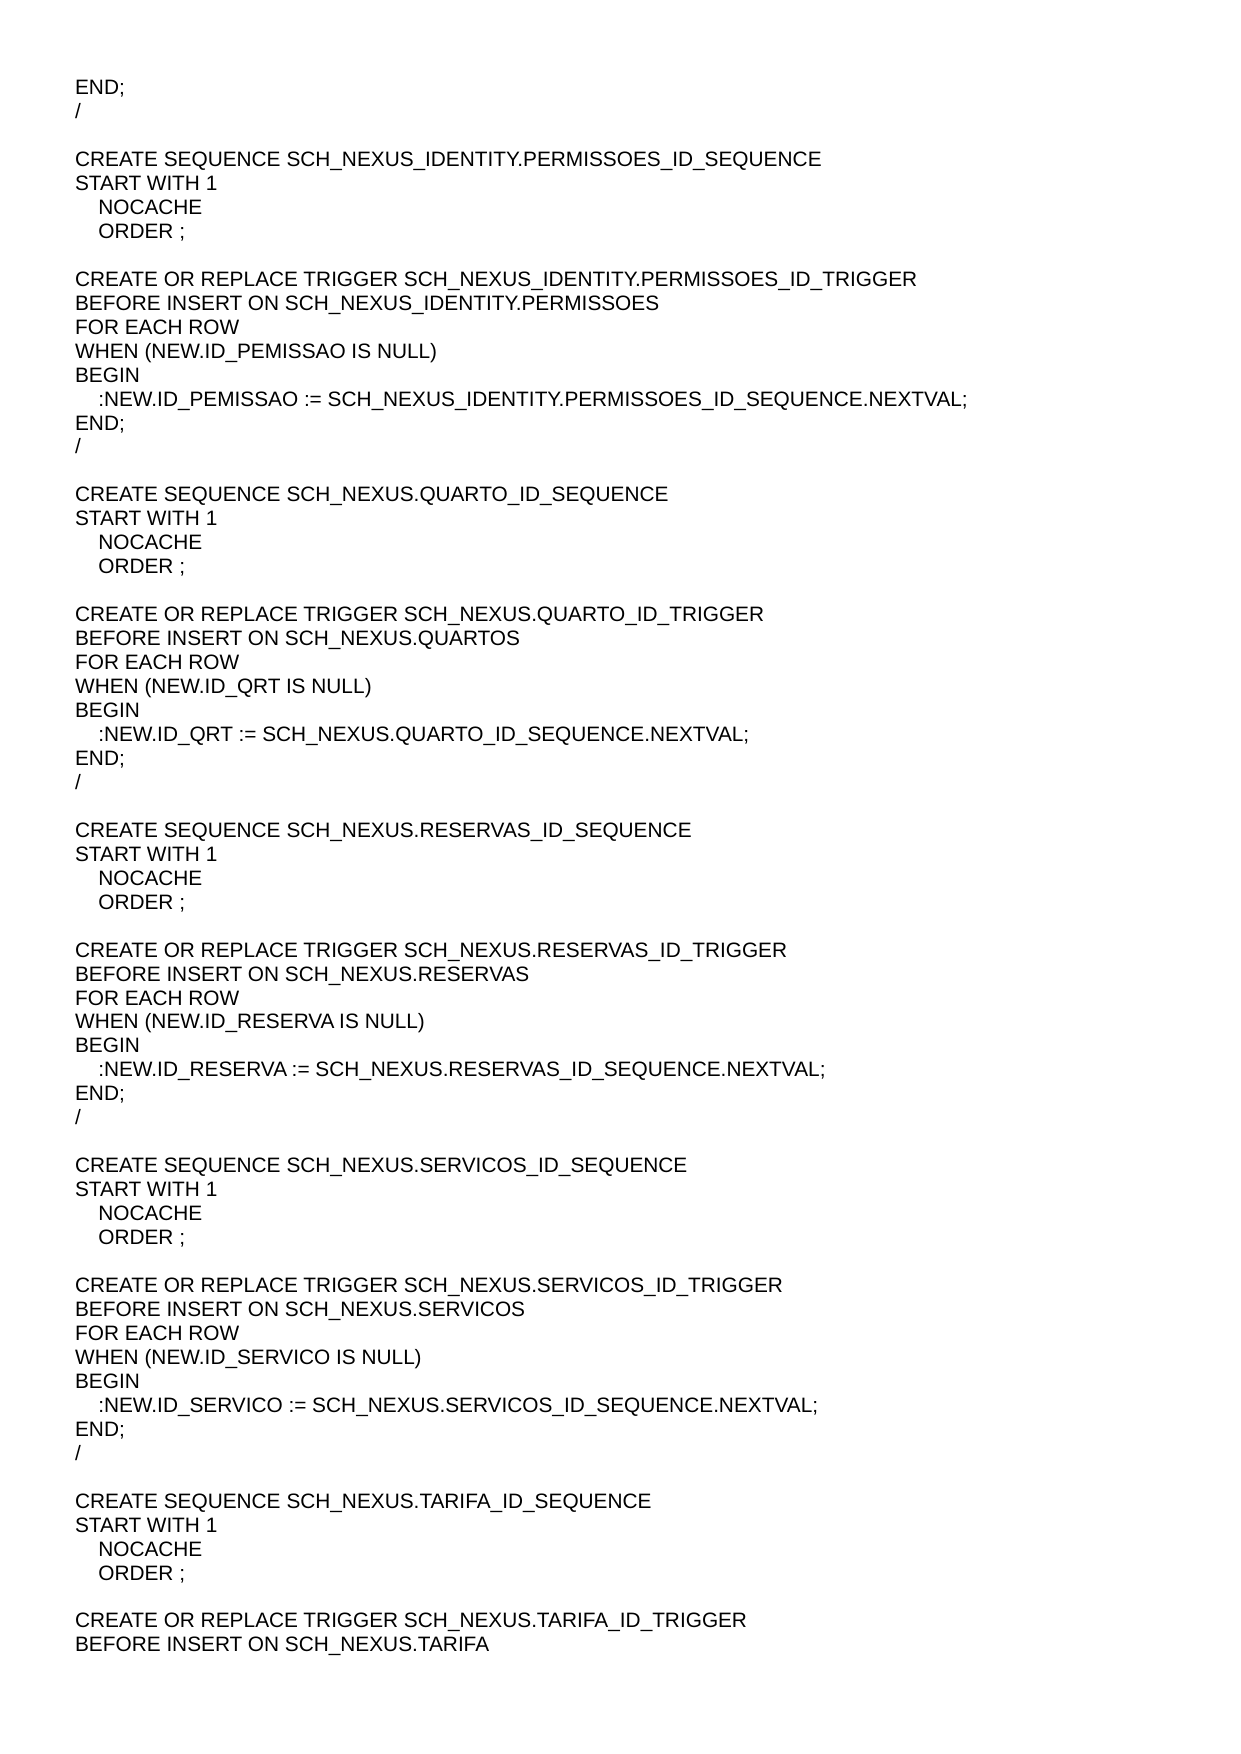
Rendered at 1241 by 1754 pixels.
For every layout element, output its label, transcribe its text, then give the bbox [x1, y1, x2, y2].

text CREATE SEQUENCE SCH_NEXUS.SERVICOS_ID_SEQUENCE [75, 1153, 1165, 1177]
text :NEW.ID_QRT := SCH_NEXUS.QUARTO_ID_SEQUENCE.NEXTVAL; [75, 722, 1165, 746]
text ORDER ; [75, 1225, 1165, 1249]
text BEGIN [75, 362, 1165, 386]
text FOR EACH ROW [75, 650, 1165, 674]
text CREATE SEQUENCE SCH_NEXUS.TARIFA_ID_SEQUENCE [75, 1488, 1165, 1512]
text NOCACHE [75, 1536, 1165, 1560]
text / [75, 1105, 1165, 1129]
text CREATE OR REPLACE TRIGGER SCH_NEXUS.SERVICOS_ID_TRIGGER [75, 1273, 1165, 1297]
text END; [75, 1081, 1165, 1105]
text WHEN (NEW.ID_PEMISSAO IS NULL) [75, 338, 1165, 362]
text :NEW.ID_PEMISSAO := SCH_NEXUS_IDENTITY.PERMISSOES_ID_SEQUENCE.NEXTVAL; [75, 386, 1165, 410]
text / [75, 770, 1165, 794]
text BEFORE INSERT ON SCH_NEXUS_IDENTITY.PERMISSOES [75, 291, 1165, 314]
text :NEW.ID_SERVICO := SCH_NEXUS.SERVICOS_ID_SEQUENCE.NEXTVAL; [75, 1393, 1165, 1417]
text END; [75, 1417, 1165, 1441]
text CREATE OR REPLACE TRIGGER SCH_NEXUS.QUARTO_ID_TRIGGER [75, 602, 1165, 626]
text NOCACHE [75, 1201, 1165, 1225]
text CREATE OR REPLACE TRIGGER SCH_NEXUS_IDENTITY.PERMISSOES_ID_TRIGGER [75, 267, 1165, 291]
text FOR EACH ROW [75, 314, 1165, 338]
text / [75, 1441, 1165, 1464]
text BEGIN [75, 698, 1165, 722]
text WHEN (NEW.ID_RESERVA IS NULL) [75, 1009, 1165, 1033]
text :NEW.ID_RESERVA := SCH_NEXUS.RESERVAS_ID_SEQUENCE.NEXTVAL; [75, 1057, 1165, 1081]
text END; [75, 410, 1165, 434]
text ORDER ; [75, 554, 1165, 578]
text CREATE SEQUENCE SCH_NEXUS.RESERVAS_ID_SEQUENCE [75, 818, 1165, 842]
text START WITH 1 [75, 1512, 1165, 1536]
text CREATE SEQUENCE SCH_NEXUS.QUARTO_ID_SEQUENCE [75, 482, 1165, 506]
text END; [75, 746, 1165, 770]
text CREATE OR REPLACE TRIGGER SCH_NEXUS.TARIFA_ID_TRIGGER [75, 1608, 1165, 1632]
text BEGIN [75, 1369, 1165, 1393]
text WHEN (NEW.ID_SERVICO IS NULL) [75, 1345, 1165, 1369]
text / [75, 434, 1165, 458]
text FOR EACH ROW [75, 1321, 1165, 1345]
text FOR EACH ROW [75, 985, 1165, 1009]
text / [75, 99, 1165, 123]
text WHEN (NEW.ID_QRT IS NULL) [75, 674, 1165, 698]
text END; [75, 75, 1165, 99]
text ORDER ; [75, 1560, 1165, 1584]
text START WITH 1 [75, 842, 1165, 866]
text CREATE OR REPLACE TRIGGER SCH_NEXUS.RESERVAS_ID_TRIGGER [75, 937, 1165, 961]
text ORDER ; [75, 889, 1165, 913]
text BEFORE INSERT ON SCH_NEXUS.RESERVAS [75, 961, 1165, 985]
text NOCACHE [75, 866, 1165, 889]
text START WITH 1 [75, 1177, 1165, 1201]
text NOCACHE [75, 195, 1165, 219]
text BEFORE INSERT ON SCH_NEXUS.QUARTOS [75, 626, 1165, 650]
text BEFORE INSERT ON SCH_NEXUS.TARIFA [75, 1632, 1165, 1656]
text BEFORE INSERT ON SCH_NEXUS.SERVICOS [75, 1297, 1165, 1321]
text START WITH 1 [75, 506, 1165, 530]
text NOCACHE [75, 530, 1165, 554]
text BEGIN [75, 1033, 1165, 1057]
text START WITH 1 [75, 171, 1165, 195]
text ORDER ; [75, 219, 1165, 243]
text CREATE SEQUENCE SCH_NEXUS_IDENTITY.PERMISSOES_ID_SEQUENCE [75, 147, 1165, 171]
